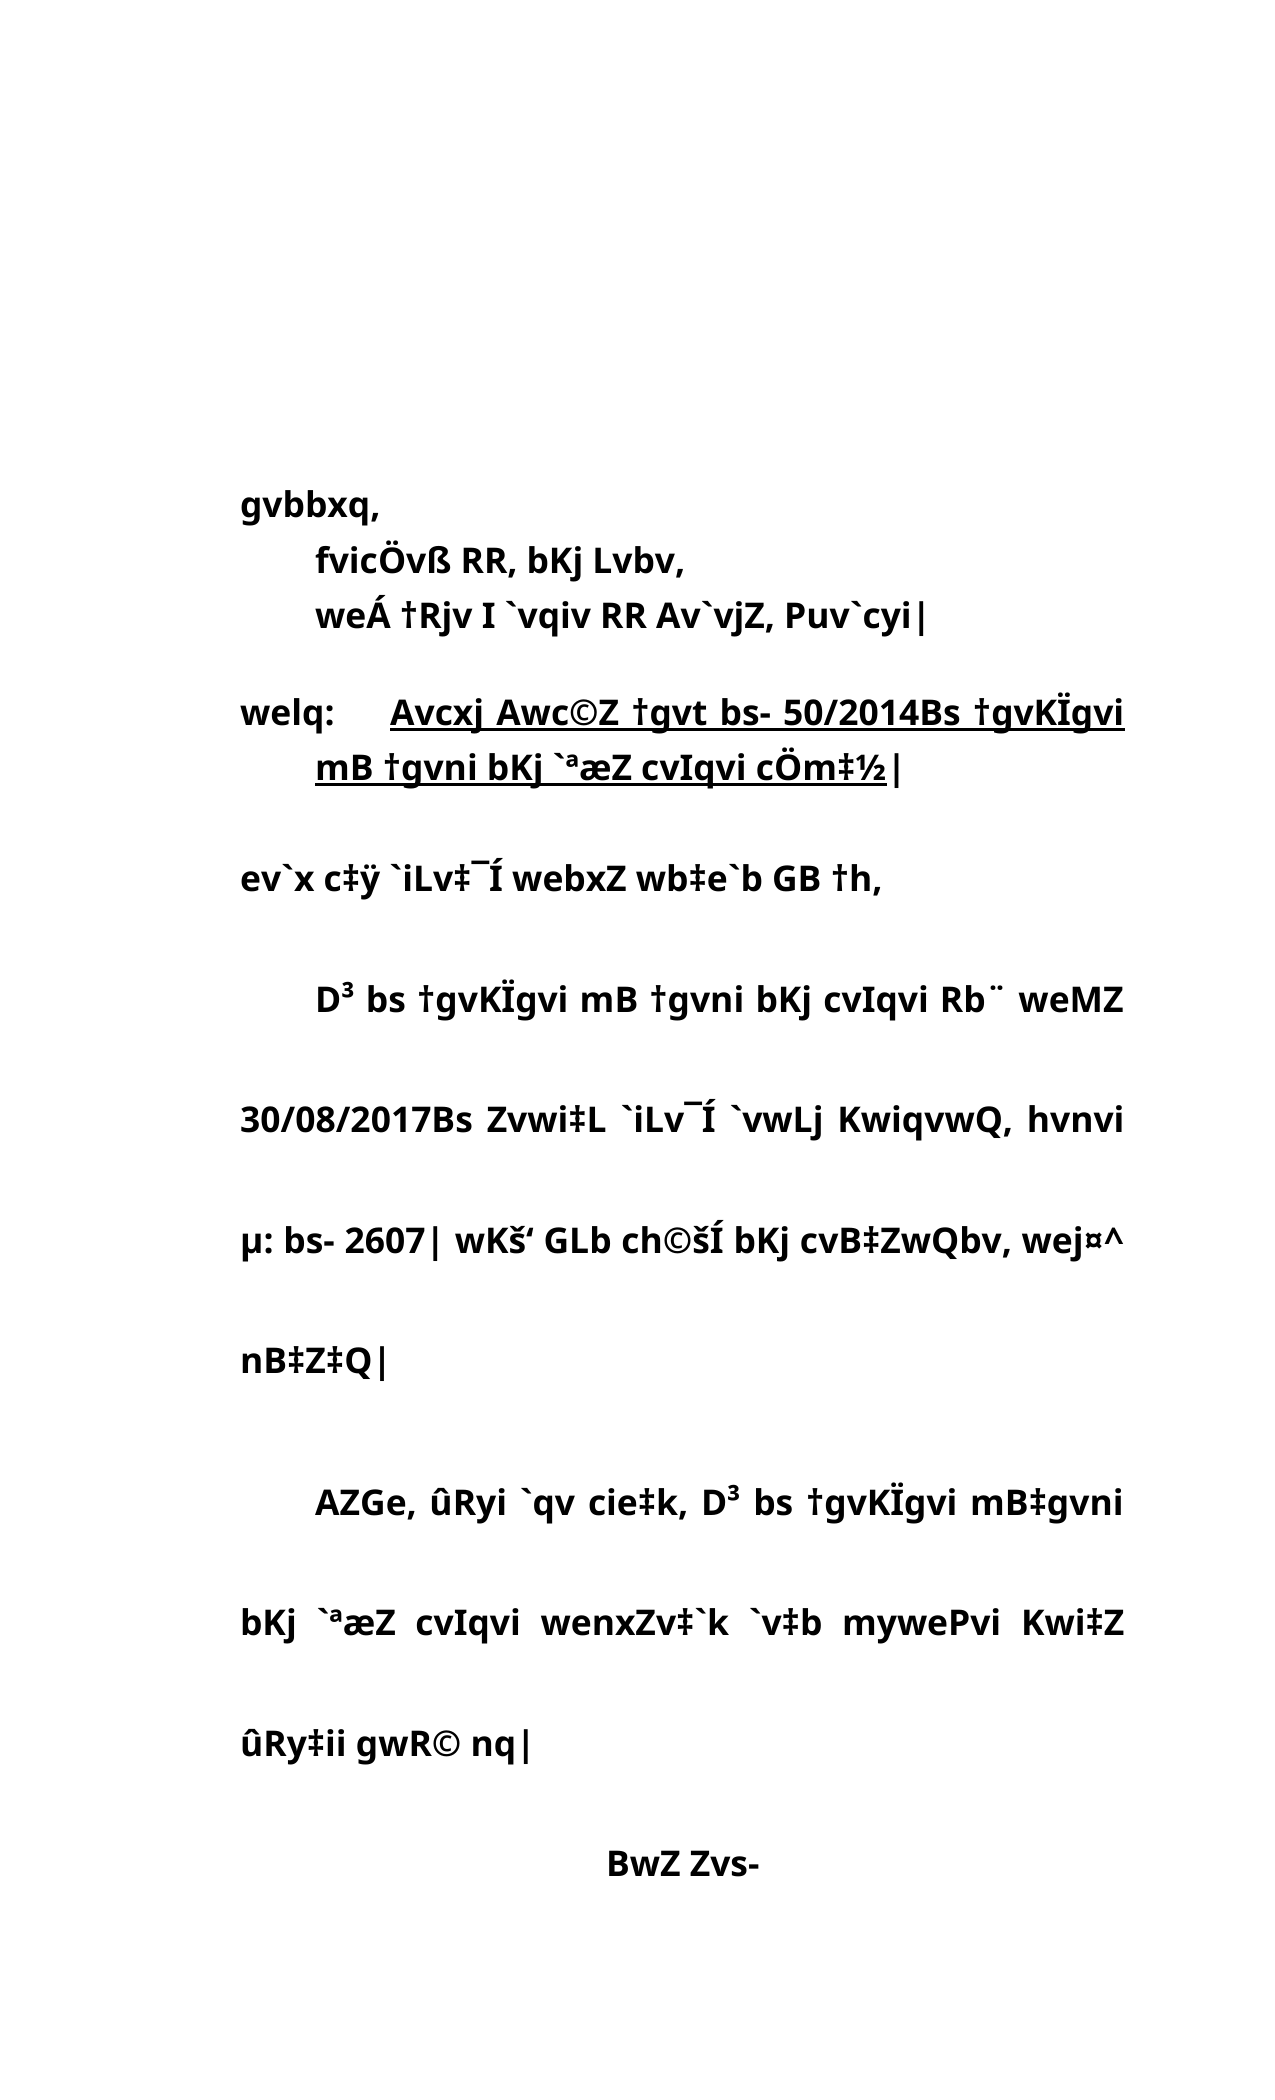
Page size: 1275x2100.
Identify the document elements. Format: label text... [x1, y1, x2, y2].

text welq: Avcxj Awc©Z †gvt bs- 50/2014Bs †gvKÏgvi mB †gvni bKj `ªæZ cvIqvi cÖm‡½| [240, 687, 1125, 791]
text AZGe, ûRyi `qv cie‡k, D³ bs †gvKÏgvi mB‡gvni bKj `ªæZ cvIqvi wenxZv‡`k `v‡b mywePvi Kwi‡Z ûRy‡ii gwR© nq| [240, 1477, 1125, 1766]
text BwZ Zvs- [240, 1838, 1125, 1887]
text D³ bs †gvKÏgvi mB †gvni bKj cvIqvi Rb¨ weMZ 30/08/2017Bs Zvwi‡L `iLv¯Í `vwLj KwiqvwQ, hvnvi µ: bs- 2607| wKš‘ GLb ch©šÍ bKj cvB‡ZwQbv, wej¤^ nB‡Z‡Q| [240, 974, 1125, 1384]
text ev`x c‡ÿ `iLv‡¯Í webxZ wb‡e`b GB †h, [240, 853, 1125, 902]
text weÁ †Rjv I `vqiv RR Av`vjZ, Puv`cyi| [315, 591, 1125, 639]
text fvicÖvß RR, bKj Lvbv, [315, 535, 1125, 584]
text gvbbxq, [240, 480, 1125, 528]
